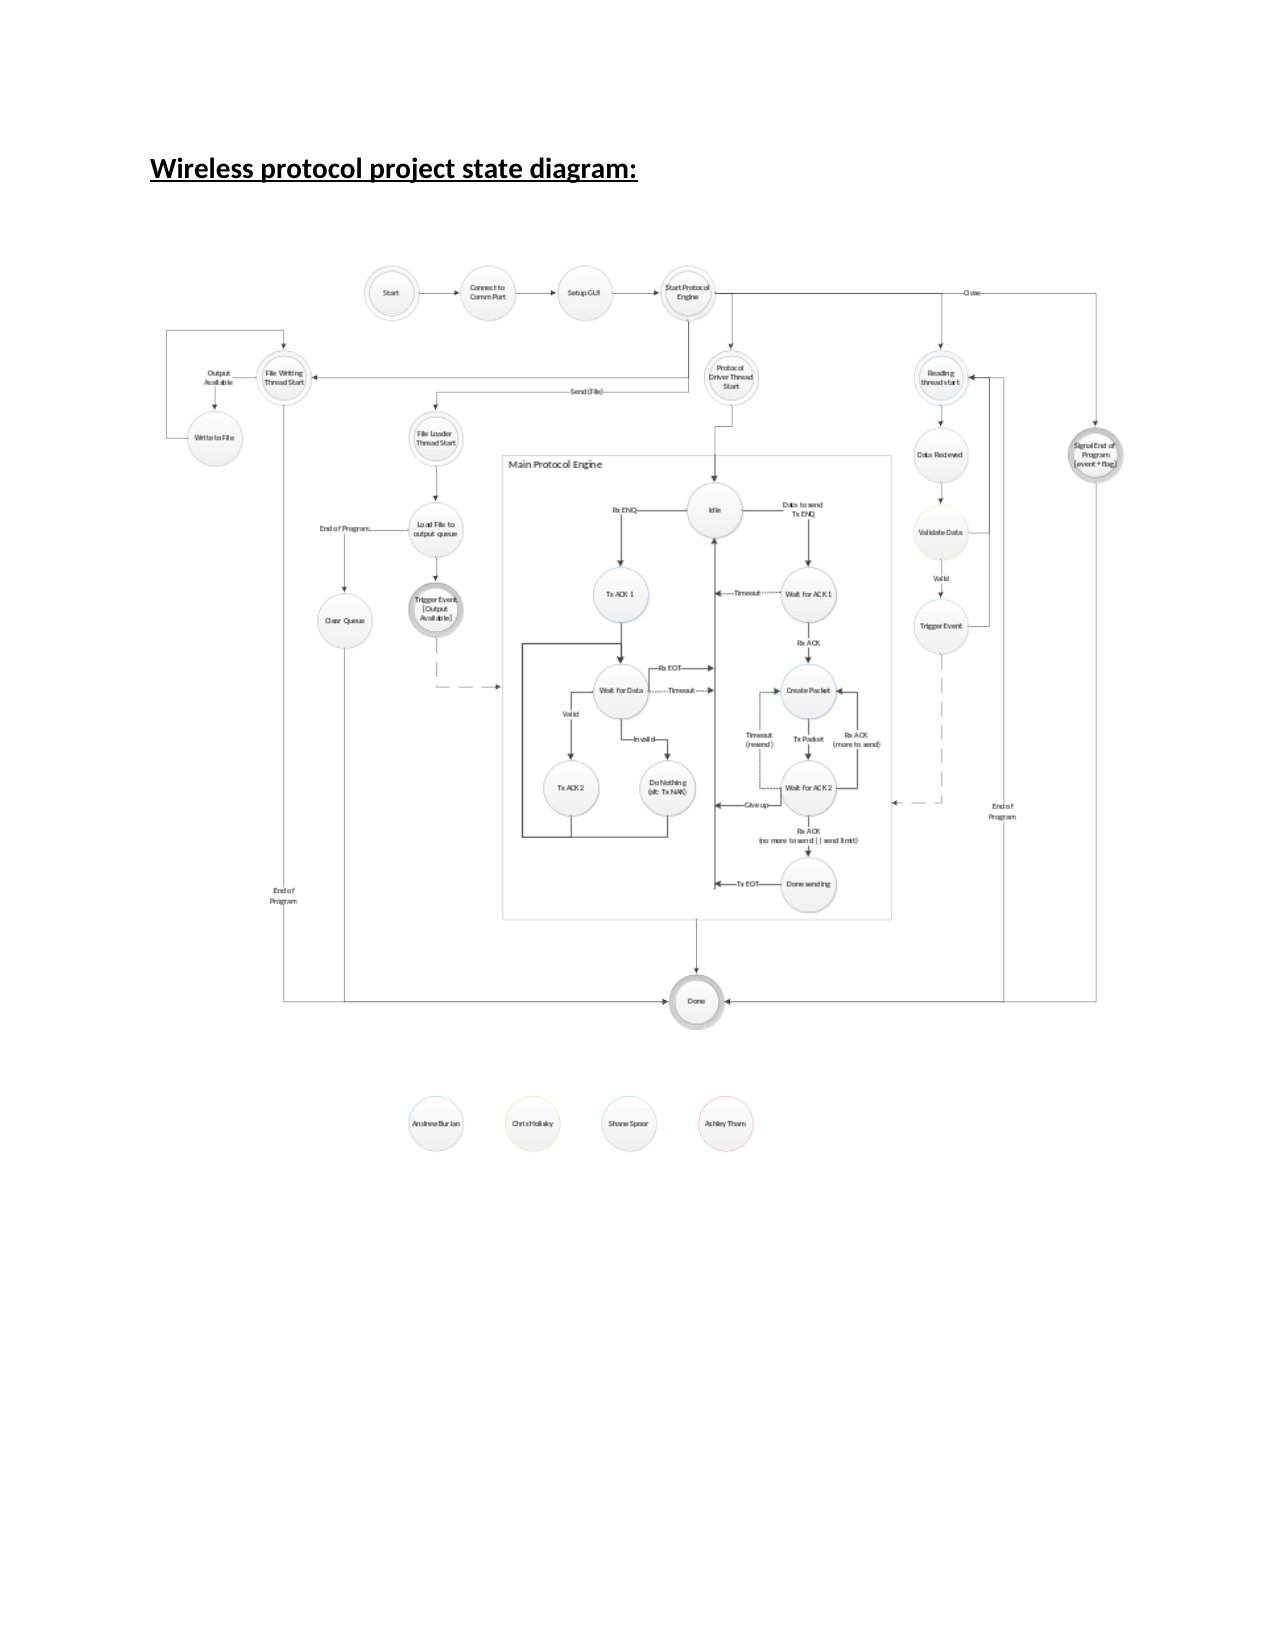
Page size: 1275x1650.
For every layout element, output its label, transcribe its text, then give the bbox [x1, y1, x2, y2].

text Wireless protocol project state diagram: [150, 150, 1125, 186]
